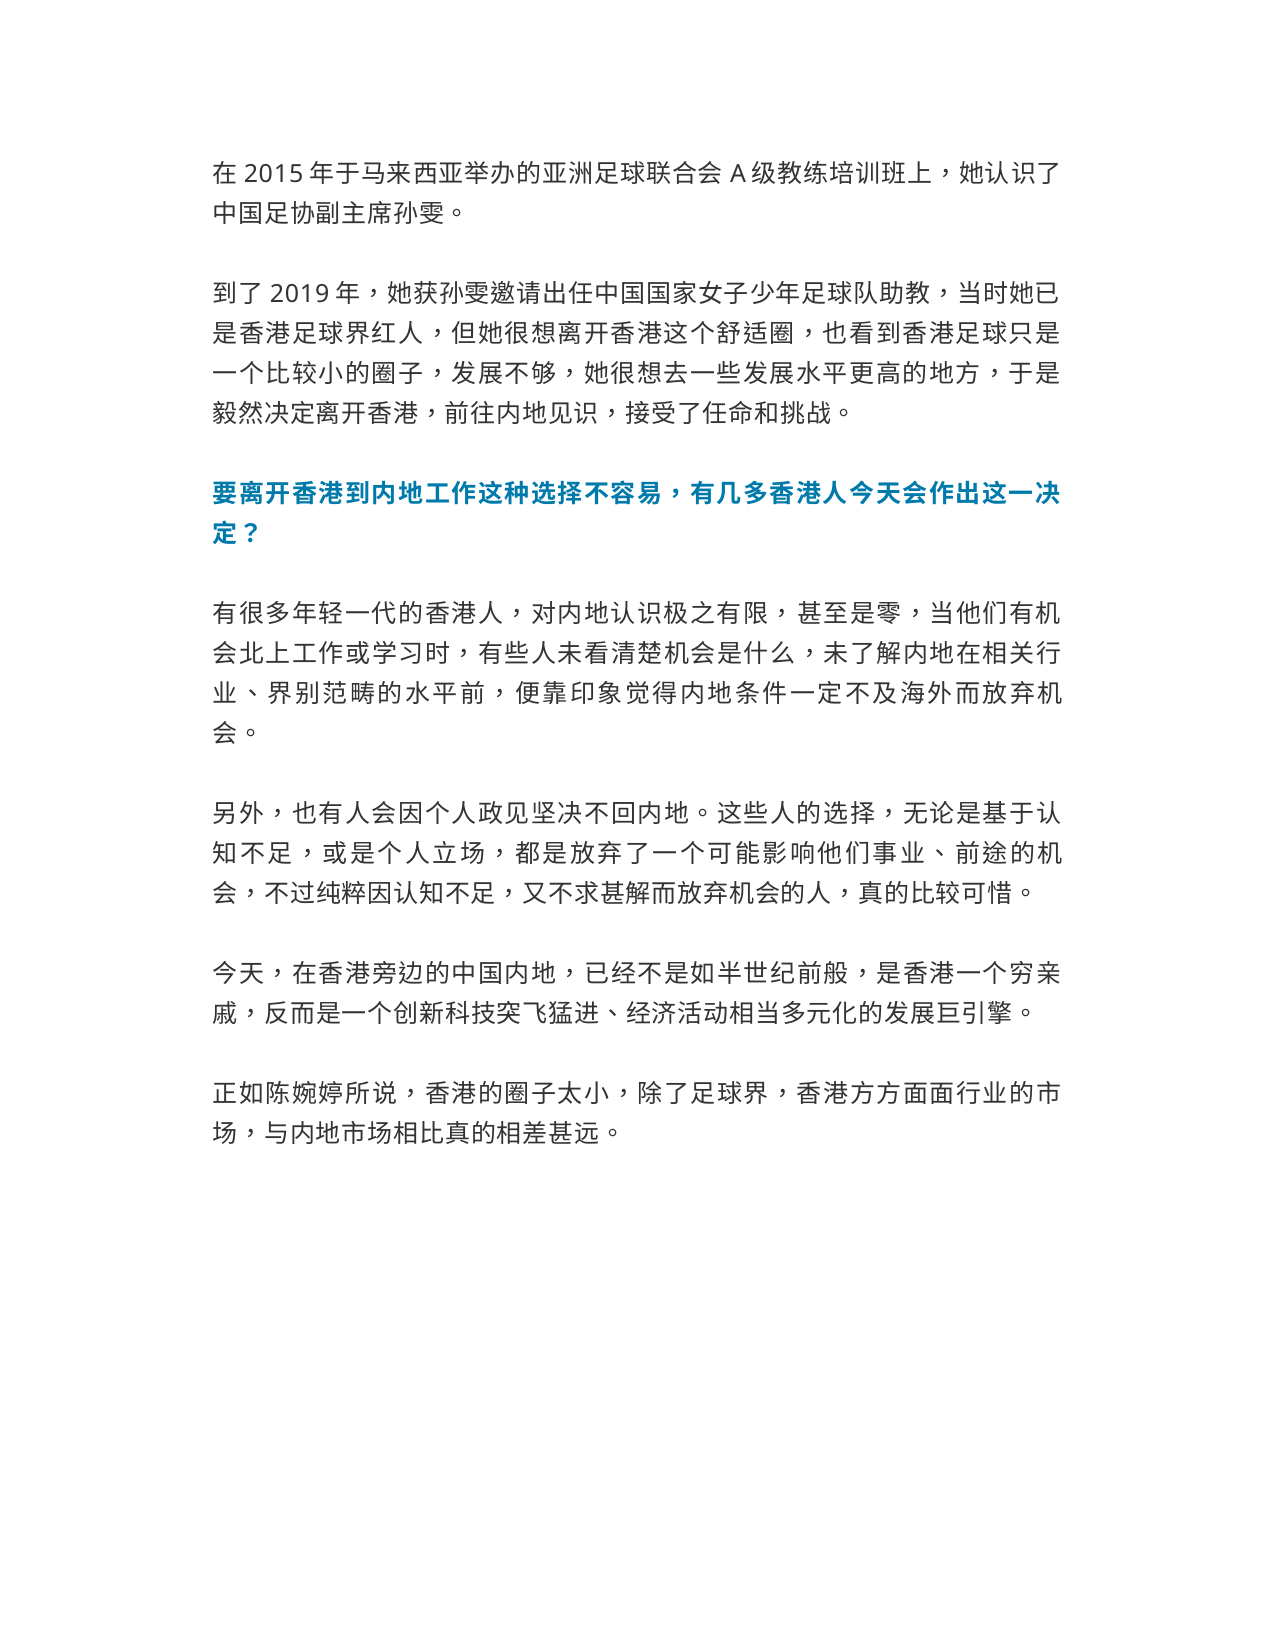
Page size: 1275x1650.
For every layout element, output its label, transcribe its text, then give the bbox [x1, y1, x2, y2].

text 正如陈婉婷所说，香港的圈子太小，除了足球界，香港方方面面行业的市场，与内地市场相比真的相差甚远。 [212, 1070, 1062, 1150]
text 到了2019年，她获孙雯邀请出任中国国家女子少年足球队助教，当时她已是香港足球界红人，但她很想离开香港这个舒适圈，也看到香港足球只是一个比较小的圈子，发展不够，她很想去一些发展水平更高的地方，于是毅然决定离开香港，前往内地见识，接受了任命和挑战。 [212, 270, 1062, 430]
text 要离开香港到内地工作这种选择不容易，有几多香港人今天会作出这一决定？ [212, 470, 1062, 550]
text 另外，也有人会因个人政见坚决不回内地。这些人的选择，无论是基于认知不足，或是个人立场，都是放弃了一个可能影响他们事业、前途的机会，不过纯粹因认知不足，又不求甚解而放弃机会的人，真的比较可惜。 [212, 790, 1062, 910]
text 有很多年轻一代的香港人，对内地认识极之有限，甚至是零，当他们有机会北上工作或学习时，有些人未看清楚机会是什么，未了解内地在相关行业、界别范畴的水平前，便靠印象觉得内地条件一定不及海外而放弃机会。 [212, 590, 1062, 750]
text 今天，在香港旁边的中国内地，已经不是如半世纪前般，是香港一个穷亲戚，反而是一个创新科技突飞猛进、经济活动相当多元化的发展巨引擎。 [212, 950, 1062, 1030]
text 在2015年于马来西亚举办的亚洲足球联合会A级教练培训班上，她认识了中国足协副主席孙雯。 [212, 150, 1062, 230]
